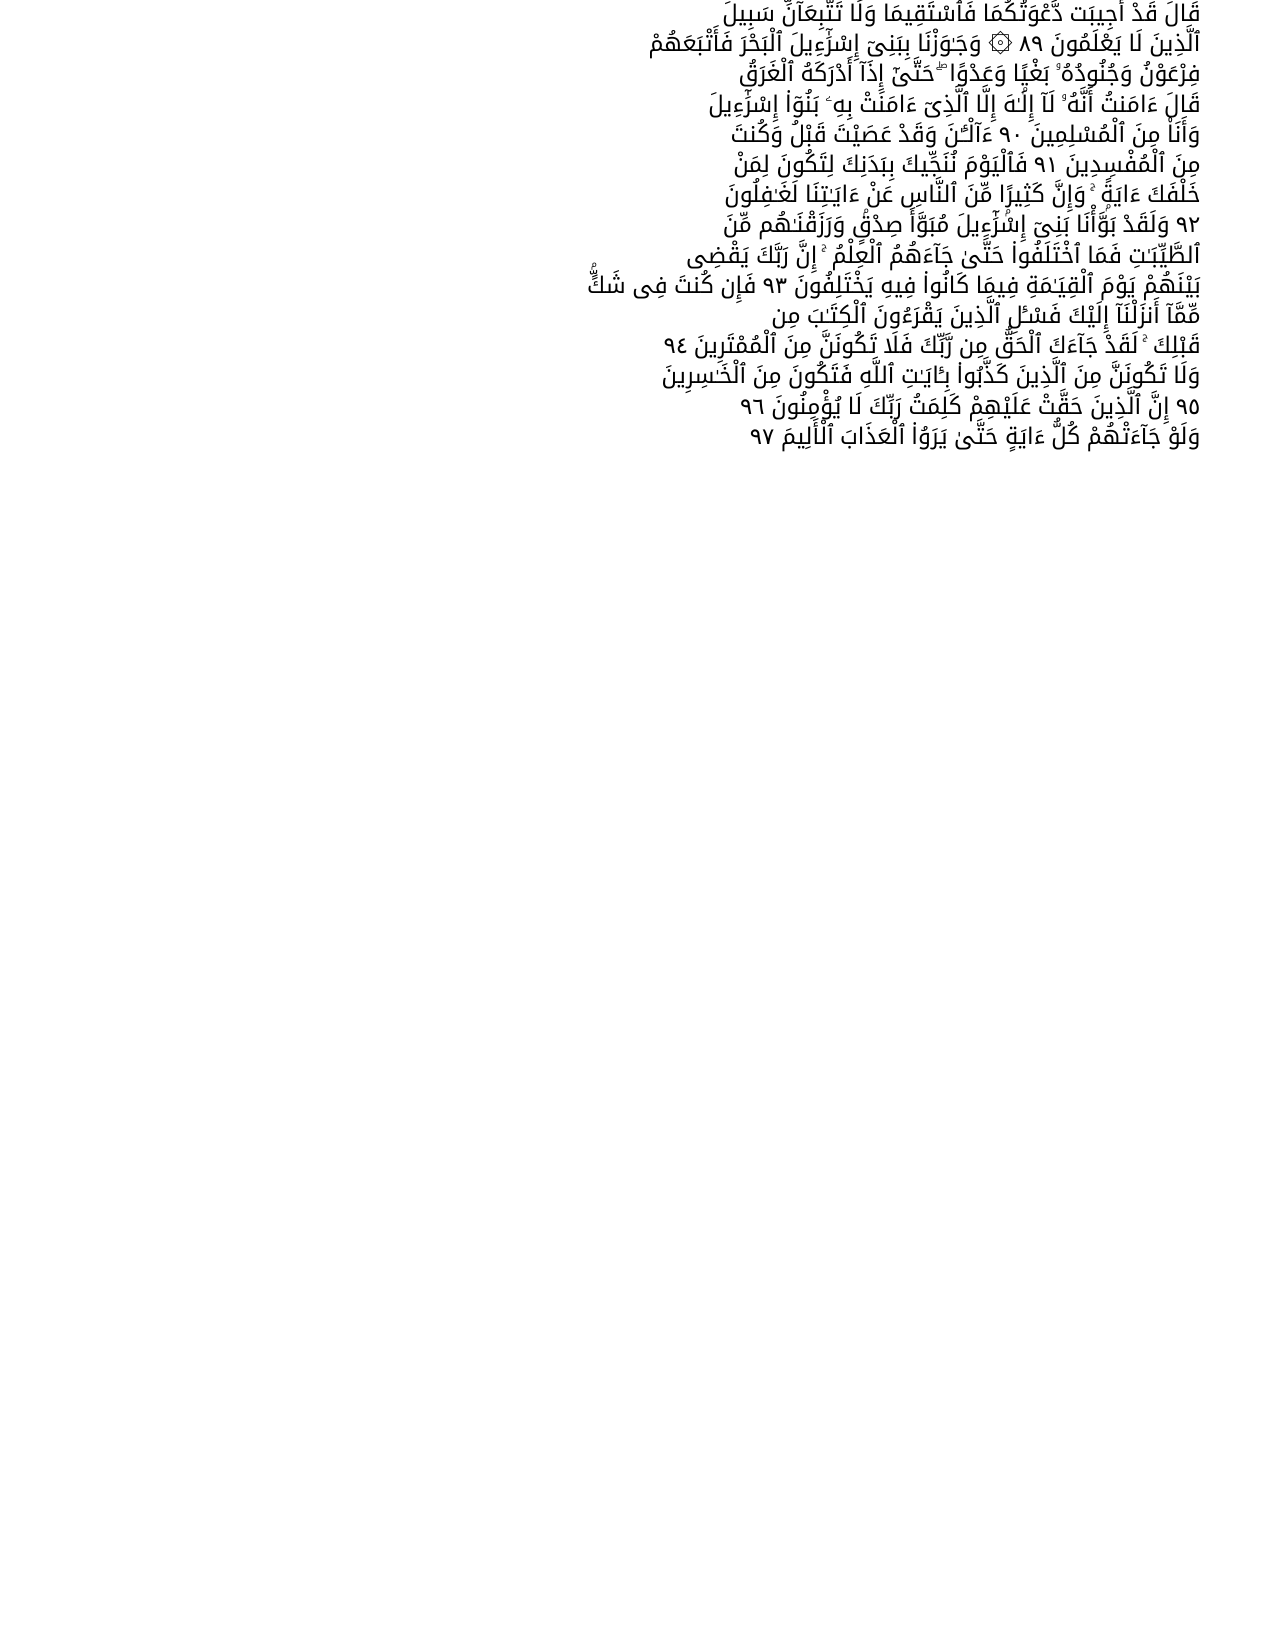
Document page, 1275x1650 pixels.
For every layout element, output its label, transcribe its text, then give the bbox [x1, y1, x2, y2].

text بَيْنَهُمْ يَوْمَ ٱلْقِيَـٰمَةِ فِيمَا كَانُوا۟ فِيهِ يَخْتَلِفُونَ ٩٣ فَإِن كُنتَ فِى شَكٍّۢ [75, 272, 1200, 298]
text خَلْفَكَ ءَايَةًۭ ۚ وَإِنَّ كَثِيرًۭا مِّنَ ٱلنَّاسِ عَنْ ءَايَـٰتِنَا لَغَـٰفِلُونَ [75, 181, 1200, 208]
text قَالَ قَدْ أُجِيبَت دَّعْوَتُكُمَا فَٱسْتَقِيمَا وَلَا تَتَّبِعَآنِّ سَبِيلَ [75, 0, 1200, 26]
text ٱلَّذِينَ لَا يَعْلَمُونَ ٨٩ ۞ وَجَـٰوَزْنَا بِبَنِىٓ إِسْرَٰٓءِيلَ ٱلْبَحْرَ فَأَتْبَعَهُمْ [75, 30, 1200, 57]
text فِرْعَوْنُ وَجُنُودُهُۥ بَغْيًۭا وَعَدْوًا ۖ حَتَّىٰٓ إِذَآ أَدْرَكَهُ ٱلْغَرَقُ [75, 60, 1200, 87]
text قَالَ ءَامَنتُ أَنَّهُۥ لَآ إِلَـٰهَ إِلَّا ٱلَّذِىٓ ءَامَنَتْ بِهِۦ بَنُوٓا۟ إِسْرَٰٓءِيلَ [75, 91, 1200, 117]
text وَلَوْ جَآءَتْهُمْ كُلُّ ءَايَةٍ حَتَّىٰ يَرَوُا۟ ٱلْعَذَابَ ٱلْأَلِيمَ ٩٧ [75, 423, 1200, 449]
text وَأَنَا۠ مِنَ ٱلْمُسْلِمِينَ ٩٠ ءَآلْـَٔـٰنَ وَقَدْ عَصَيْتَ قَبْلُ وَكُنتَ [75, 121, 1200, 147]
text مِنَ ٱلْمُفْسِدِينَ ٩١ فَٱلْيَوْمَ نُنَجِّيكَ بِبَدَنِكَ لِتَكُونَ لِمَنْ [75, 151, 1200, 177]
text ٱلطَّيِّبَـٰتِ فَمَا ٱخْتَلَفُوا۟ حَتَّىٰ جَآءَهُمُ ٱلْعِلْمُ ۚ إِنَّ رَبَّكَ يَقْضِى [75, 242, 1200, 268]
text مِّمَّآ أَنزَلْنَآ إِلَيْكَ فَسْـَٔلِ ٱلَّذِينَ يَقْرَءُونَ ٱلْكِتَـٰبَ مِن [75, 302, 1200, 328]
text قَبْلِكَ ۚ لَقَدْ جَآءَكَ ٱلْحَقُّ مِن رَّبِّكَ فَلَا تَكُونَنَّ مِنَ ٱلْمُمْتَرِينَ ٩٤ [75, 332, 1200, 359]
text وَلَا تَكُونَنَّ مِنَ ٱلَّذِينَ كَذَّبُوا۟ بِـَٔايَـٰتِ ٱللَّهِ فَتَكُونَ مِنَ ٱلْخَـٰسِرِينَ [75, 362, 1200, 389]
text ٩٥ إِنَّ ٱلَّذِينَ حَقَّتْ عَلَيْهِمْ كَلِمَتُ رَبِّكَ لَا يُؤْمِنُونَ ٩٦ [75, 393, 1200, 419]
text ٩٢ وَلَقَدْ بَوَّأْنَا بَنِىٓ إِسْرَٰٓءِيلَ مُبَوَّأَ صِدْقٍۢ وَرَزَقْنَـٰهُم مِّنَ [75, 211, 1200, 238]
